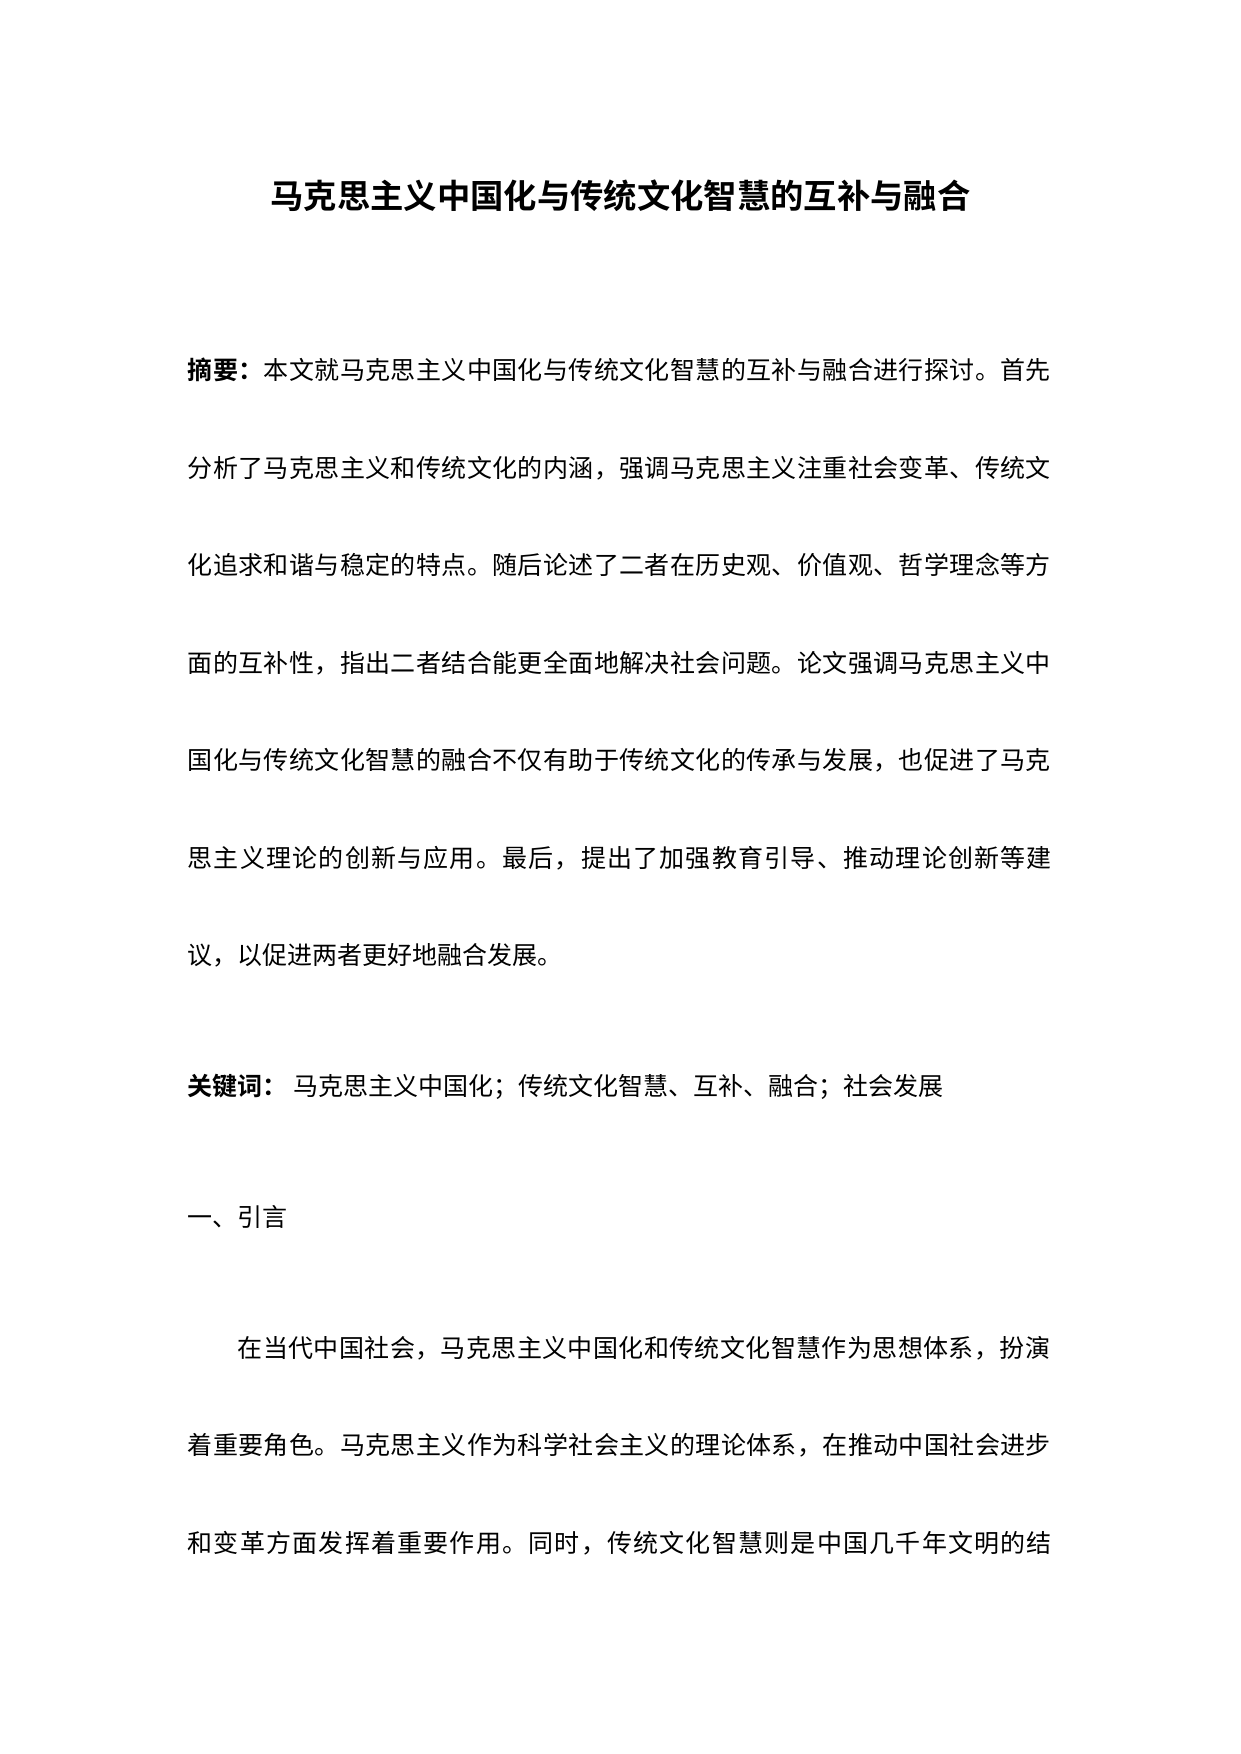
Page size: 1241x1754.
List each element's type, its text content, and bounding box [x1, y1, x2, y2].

text 一、引言 [187, 1183, 1053, 1248]
text 马克思主义中国化与传统文化智慧的互补与融合 [187, 162, 1053, 227]
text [187, 1314, 1053, 1574]
text 关键词： 马克思主义中国化；传统文化智慧、互补、融合；社会发展 [187, 1052, 1053, 1117]
text 摘要：本文就马克思主义中国化与传统文化智慧的互补与融合进行探讨。首先分析了马克思主义和传统文化的内涵，强调马克思主义注重社会变革、传统文化追求和谐与稳定的特点。随后论述了二者在历史观、价值观、哲学理念等方面的互补性，指出二者结合能更全面地解决社会问题。论文强调马克思主义中国化与传统文化智慧的融合不仅有助于传统文化的传承与发展，也促进了马克思主义理论的创新与应用。最后，提出了加强教育引导、推动理论创新等建议，以促进两者更好地融合发展。 [187, 336, 1053, 986]
